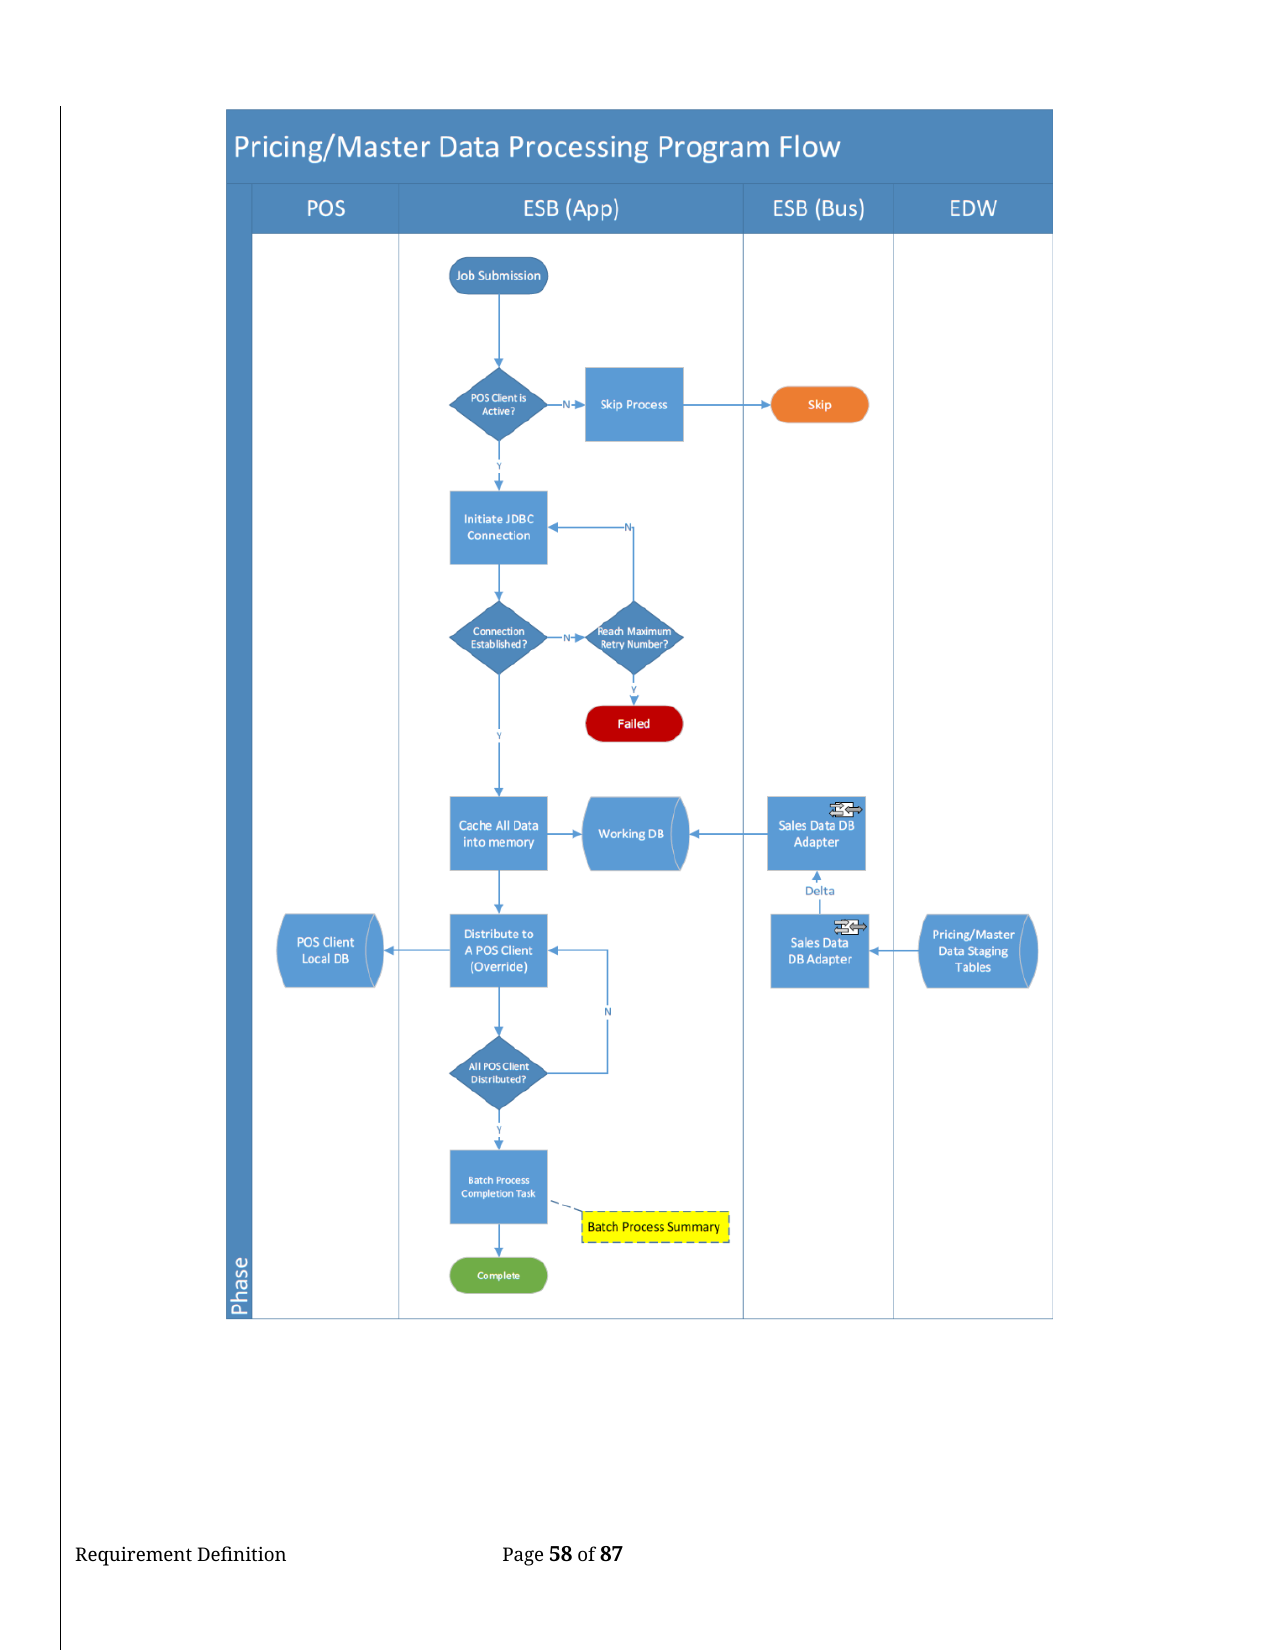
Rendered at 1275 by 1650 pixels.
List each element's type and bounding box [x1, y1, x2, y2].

picture [225, 110, 1052, 1319]
